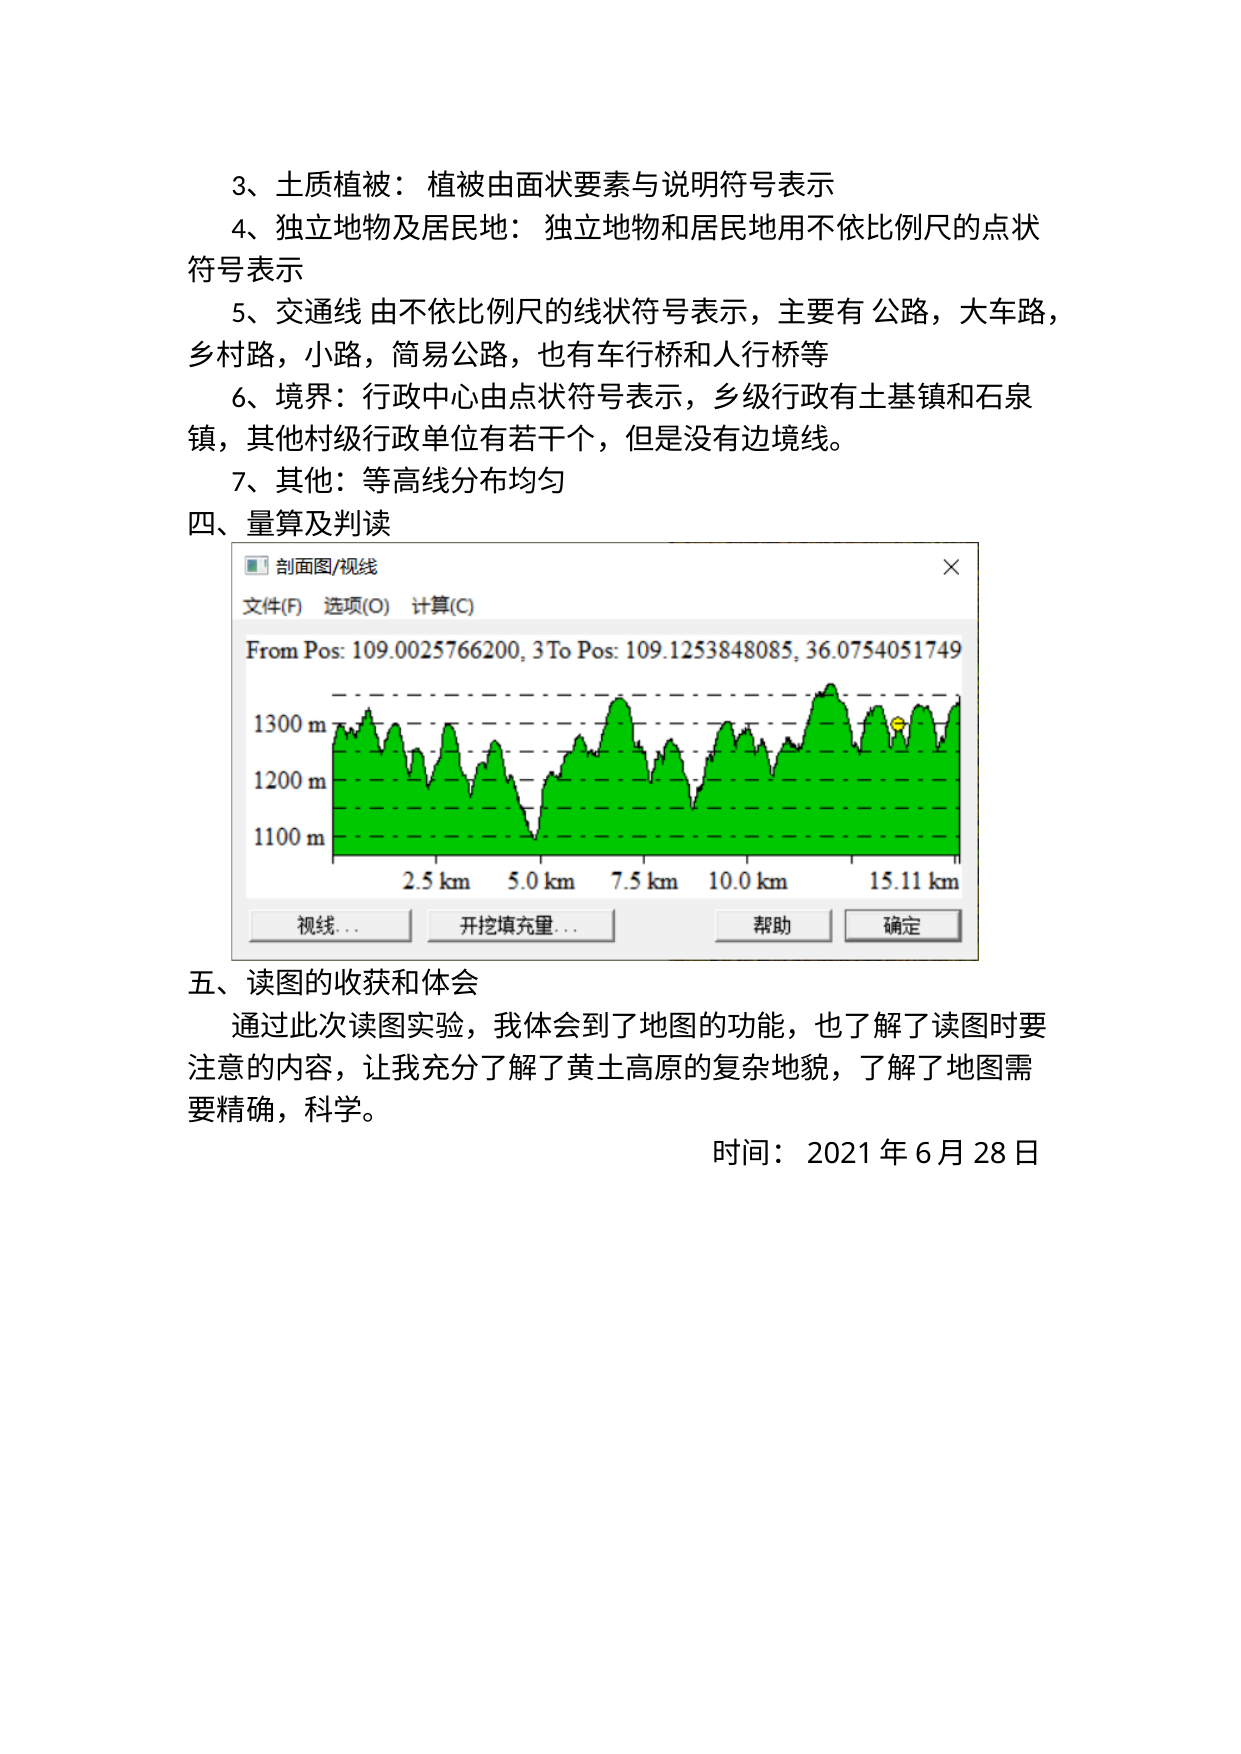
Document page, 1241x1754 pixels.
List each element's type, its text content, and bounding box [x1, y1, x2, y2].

text 时间： 2021年 6月 28日 [187, 1129, 1053, 1172]
text 四、量算及判读 [187, 500, 1053, 543]
text 五、读图的收获和体会 [187, 960, 1053, 1002]
text 7、其他：等高线分布均匀 [187, 458, 1053, 500]
text 5、交通线 由不依比例尺的线状符号表示，主要有 公路，大车路，乡村路，小路，简易公路，也有车行桥和人行桥等 [187, 289, 1053, 373]
text 3、土质植被： 植被由面状要素与说明符号表示 [187, 162, 1053, 204]
text 6、境界：行政中心由点状符号表示，乡级行政有土基镇和石泉镇，其他村级行政单位有若干个，但是没有边境线。 [187, 373, 1053, 458]
text 4、独立地物及居民地： 独立地物和居民地用不依比例尺的点状符号表示 [187, 204, 1053, 289]
picture [231, 542, 979, 961]
text 通过此次读图实验，我体会到了地图的功能，也了解了读图时要注意的内容，让我充分了解了黄土高原的复杂地貌，了解了地图需要精确，科学。 [187, 1002, 1053, 1129]
